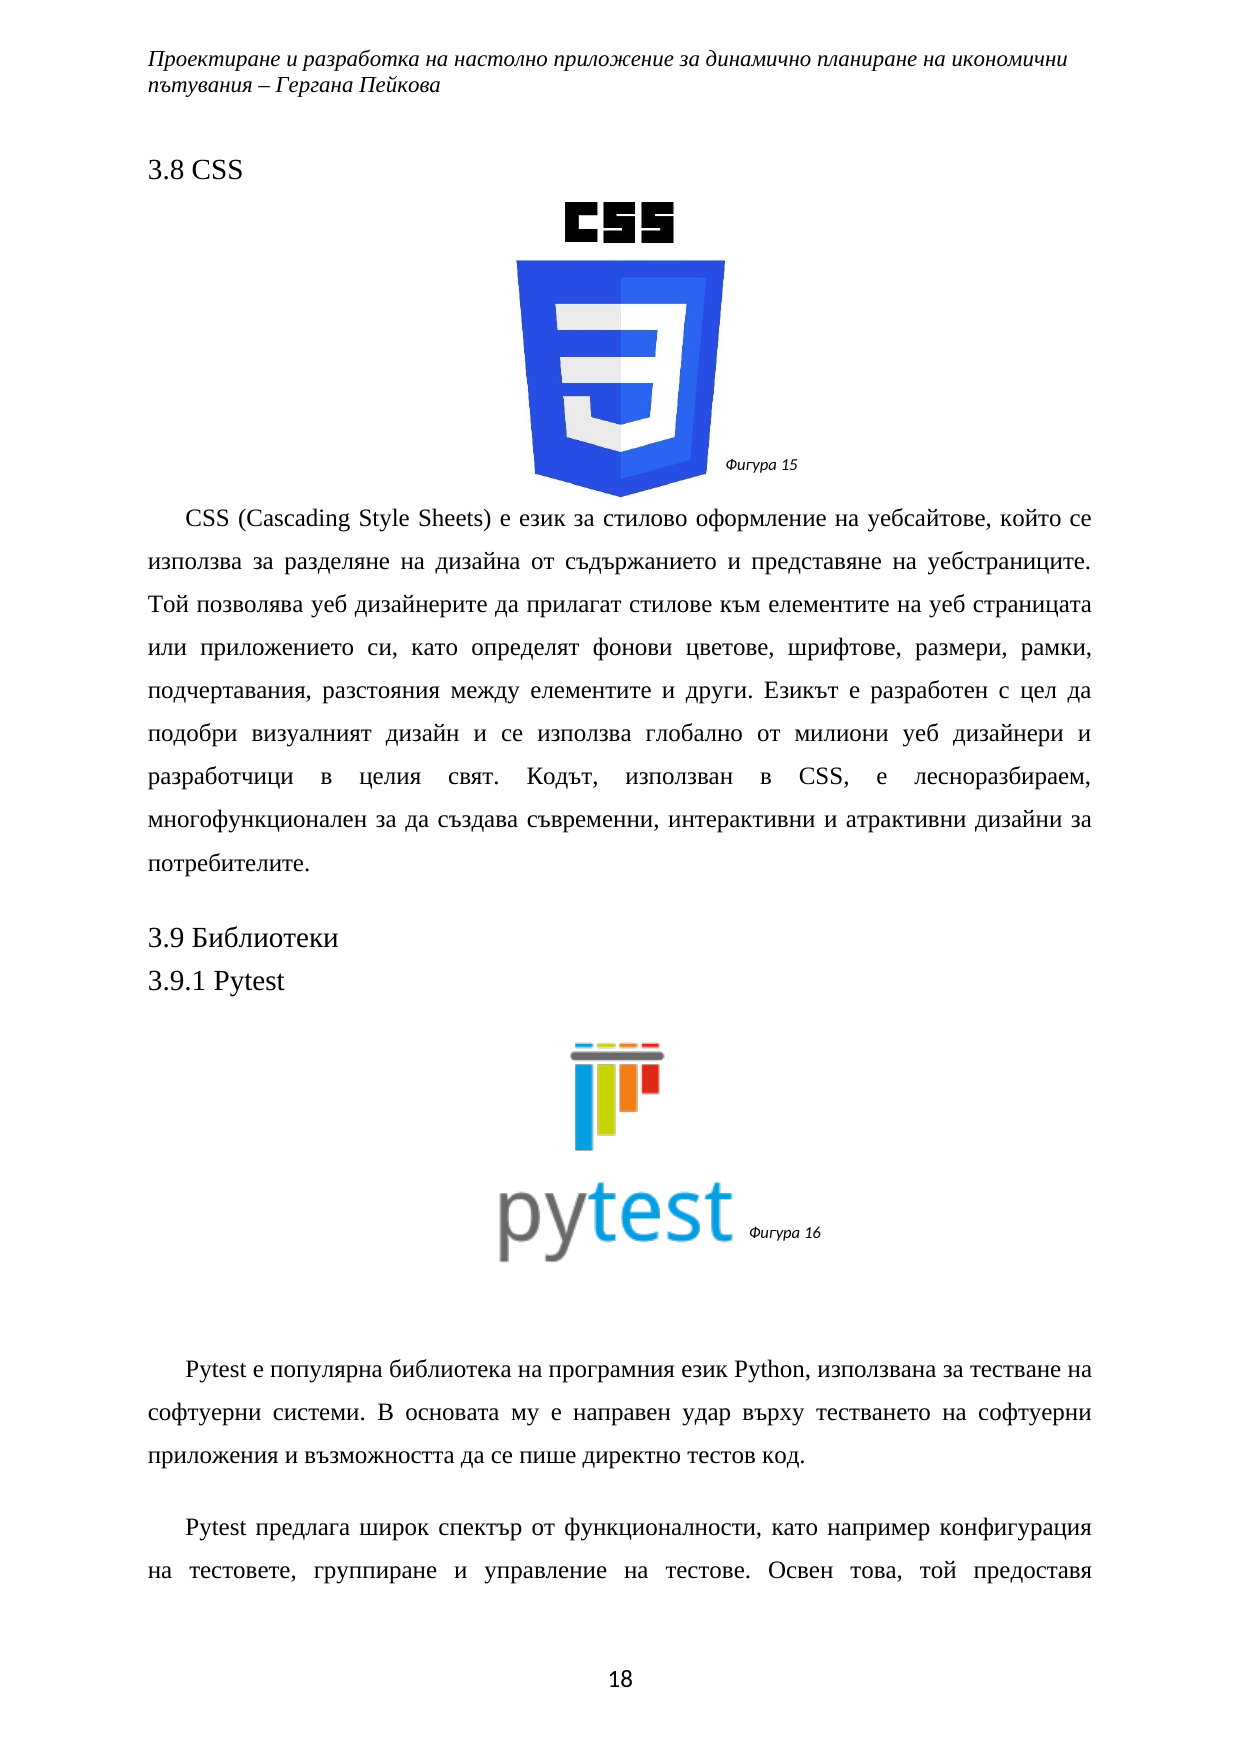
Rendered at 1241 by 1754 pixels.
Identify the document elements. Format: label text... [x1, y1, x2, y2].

text CSS (Cascading Style Sheets) е език за стилово оформление на уебсайтове, който се използва за разделяне на дизайна от съдържанието и представяне на уебстраниците. Той позволява уеб дизайнерите да прилагат стилове към елементите на уеб страницата или приложението си, като определят фонови цветове, шрифтове, размери, рамки, подчертавания, разстояния между елементите и други. Езикът е разработен с цел да подобри визуалният дизайн и се използва глобално от милиони уеб дизайнери и разработчици в целия свят. Кодът, използван в CSS, е лесноразбираем, многофункционален за да създава съвременни, интерактивни и атрактивни дизайни за потребителите. [148, 219, 1093, 876]
text Pytest е популярна библиотека на програмния език Python, използвана за тестване на софтуерни системи. В основата му е направен удар върху тестването на софтуерни приложения и възможността да се пише директно тестов код. [148, 1030, 1093, 1469]
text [148, 1512, 1093, 1584]
subtitle 3.9 Библиотеки [148, 920, 1093, 953]
picture [472, 1010, 768, 1306]
subtitle 3.9.1 Pytest [148, 963, 1093, 996]
picture [383, 202, 857, 498]
subtitle 3.8 CSS [148, 152, 1093, 185]
